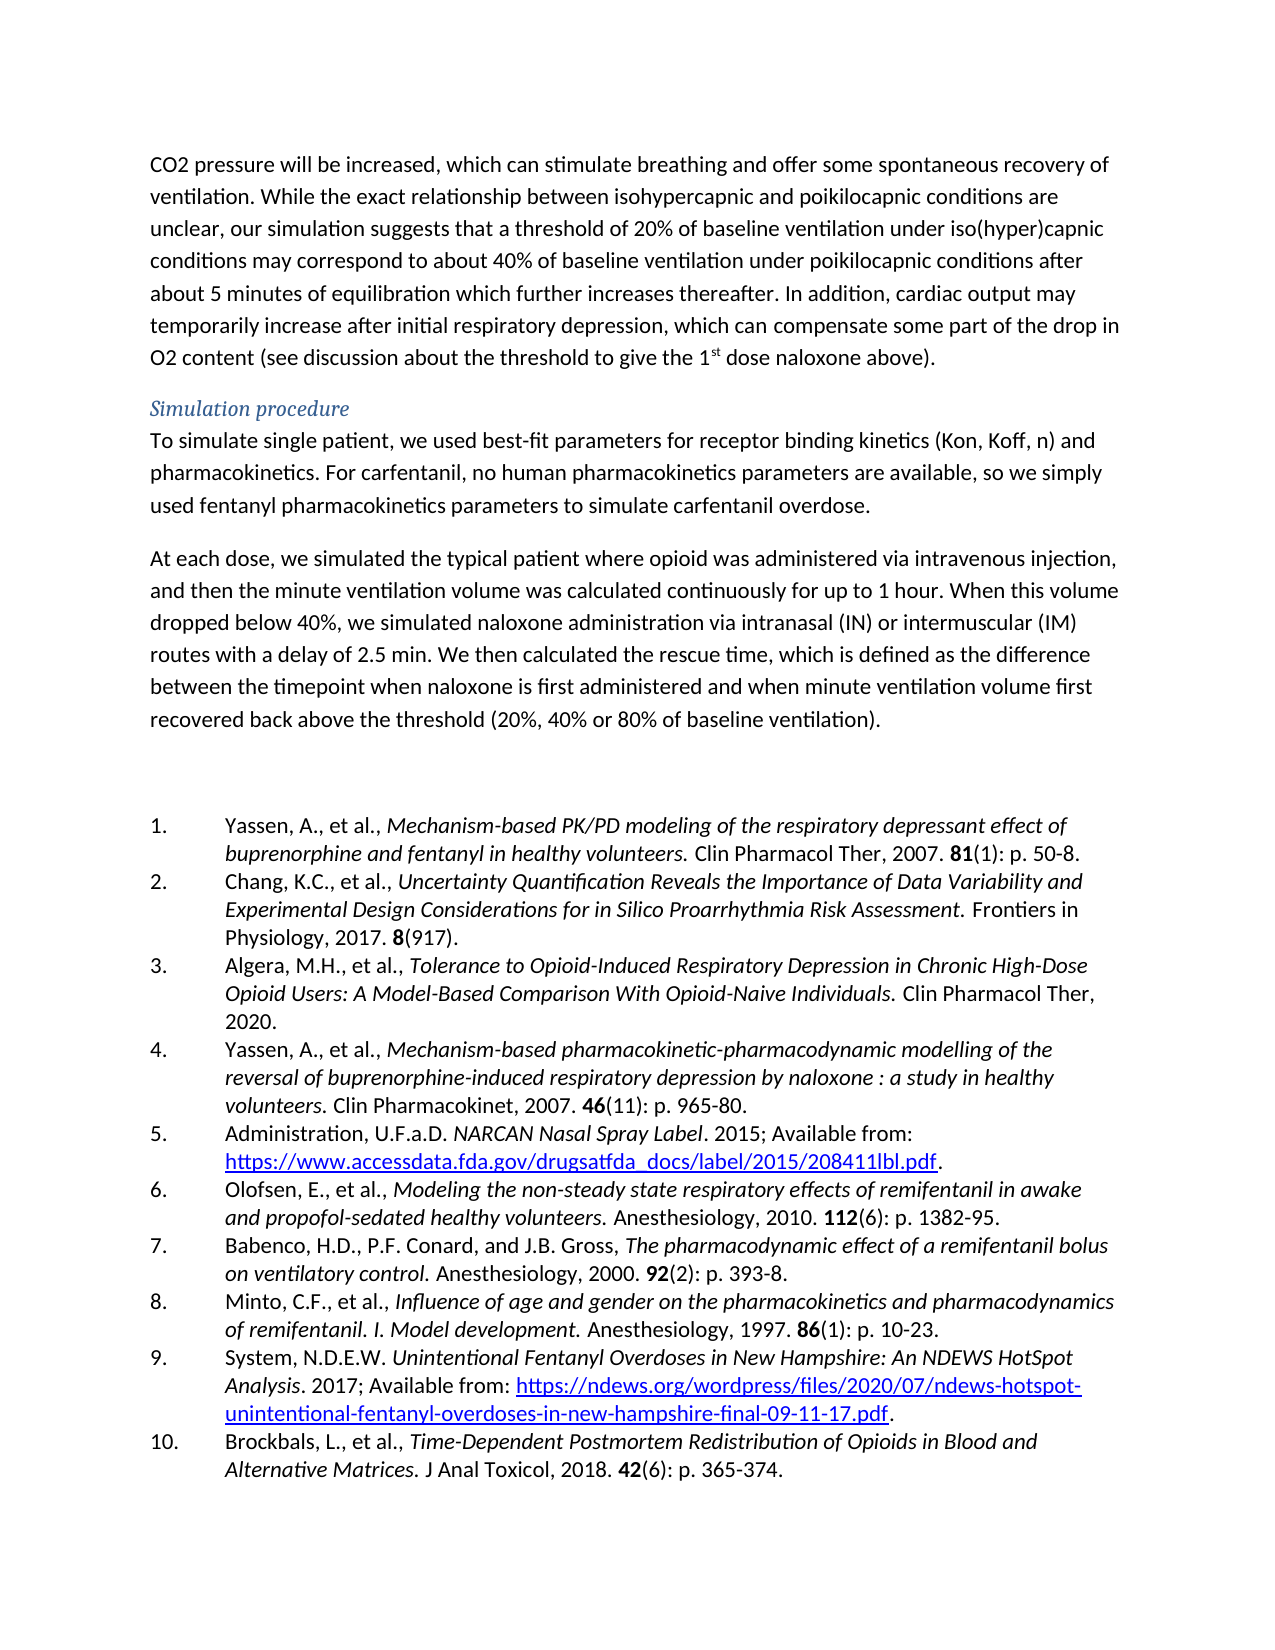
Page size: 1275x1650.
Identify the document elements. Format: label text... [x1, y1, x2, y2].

text 8. Minto, C.F., et al., Influence of age and gender on the pharmacokinetics and pharmacodynamics of remifentanil. I. Model development. Anesthesiology, 1997. 86(1): p. 10-23. [150, 1287, 1125, 1343]
text 2. Chang, K.C., et al., Uncertainty Quantification Reveals the Importance of Data Variability and Experimental Design Considerations for in Silico Proarrhythmia Risk Assessment. Frontiers in Physiology, 2017. 8(917). [150, 867, 1125, 951]
text At each dose, we simulated the typical patient where opioid was administered via intravenous injection, and then the minute ventilation volume was calculated continuously for up to 1 hour. When this volume dropped below 40%, we simulated naloxone administration via intranasal (IN) or intermuscular (IM) routes with a delay of 2.5 min. We then calculated the rescue time, which is defined as the difference between the timepoint when naloxone is first administered and when minute ventilation volume first recovered back above the threshold (20%, 40% or 80% of baseline ventilation). [150, 544, 1125, 733]
text 10. Brockbals, L., et al., Time-Dependent Postmortem Redistribution of Opioids in Blood and Alternative Matrices. J Anal Toxicol, 2018. 42(6): p. 365-374. [150, 1427, 1125, 1483]
text 5. Administration, U.F.a.D. NARCAN Nasal Spray Label. 2015; Available from: https://www.accessdata.fda.gov/drugsatfda_docs/label/2015/208411lbl.pdf. [150, 1119, 1125, 1175]
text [150, 150, 1125, 371]
text To simulate single patient, we used best-fit parameters for receptor binding kinetics (Kon, Koff, n) and pharmacokinetics. For carfentanil, no human pharmacokinetics parameters are available, so we simply used fentanyl pharmacokinetics parameters to simulate carfentanil overdose. [150, 426, 1125, 519]
text 6. Olofsen, E., et al., Modeling the non-steady state respiratory effects of remifentanil in awake and propofol-sedated healthy volunteers. Anesthesiology, 2010. 112(6): p. 1382-95. [150, 1175, 1125, 1231]
subtitle Simulation procedure [150, 396, 1125, 422]
text 3. Algera, M.H., et al., Tolerance to Opioid-Induced Respiratory Depression in Chronic High-Dose Opioid Users: A Model-Based Comparison With Opioid-Naive Individuals. Clin Pharmacol Ther, 2020. [150, 951, 1125, 1035]
text 4. Yassen, A., et al., Mechanism-based pharmacokinetic-pharmacodynamic modelling of the reversal of buprenorphine-induced respiratory depression by naloxone : a study in healthy volunteers. Clin Pharmacokinet, 2007. 46(11): p. 965-80. [150, 1035, 1125, 1119]
text 1. Yassen, A., et al., Mechanism-based PK/PD modeling of the respiratory depressant effect of buprenorphine and fentanyl in healthy volunteers. Clin Pharmacol Ther, 2007. 81(1): p. 50-8. [150, 811, 1125, 867]
text 9. System, N.D.E.W. Unintentional Fentanyl Overdoses in New Hampshire: An NDEWS HotSpot Analysis. 2017; Available from: https://ndews.org/wordpress/files/2020/07/ndews-hotspot-unintentional-fentanyl-overdoses-in-new-hampshire-final-09-11-17.pdf. [150, 1343, 1125, 1427]
text 7. Babenco, H.D., P.F. Conard, and J.B. Gross, The pharmacodynamic effect of a remifentanil bolus on ventilatory control. Anesthesiology, 2000. 92(2): p. 393-8. [150, 1231, 1125, 1287]
